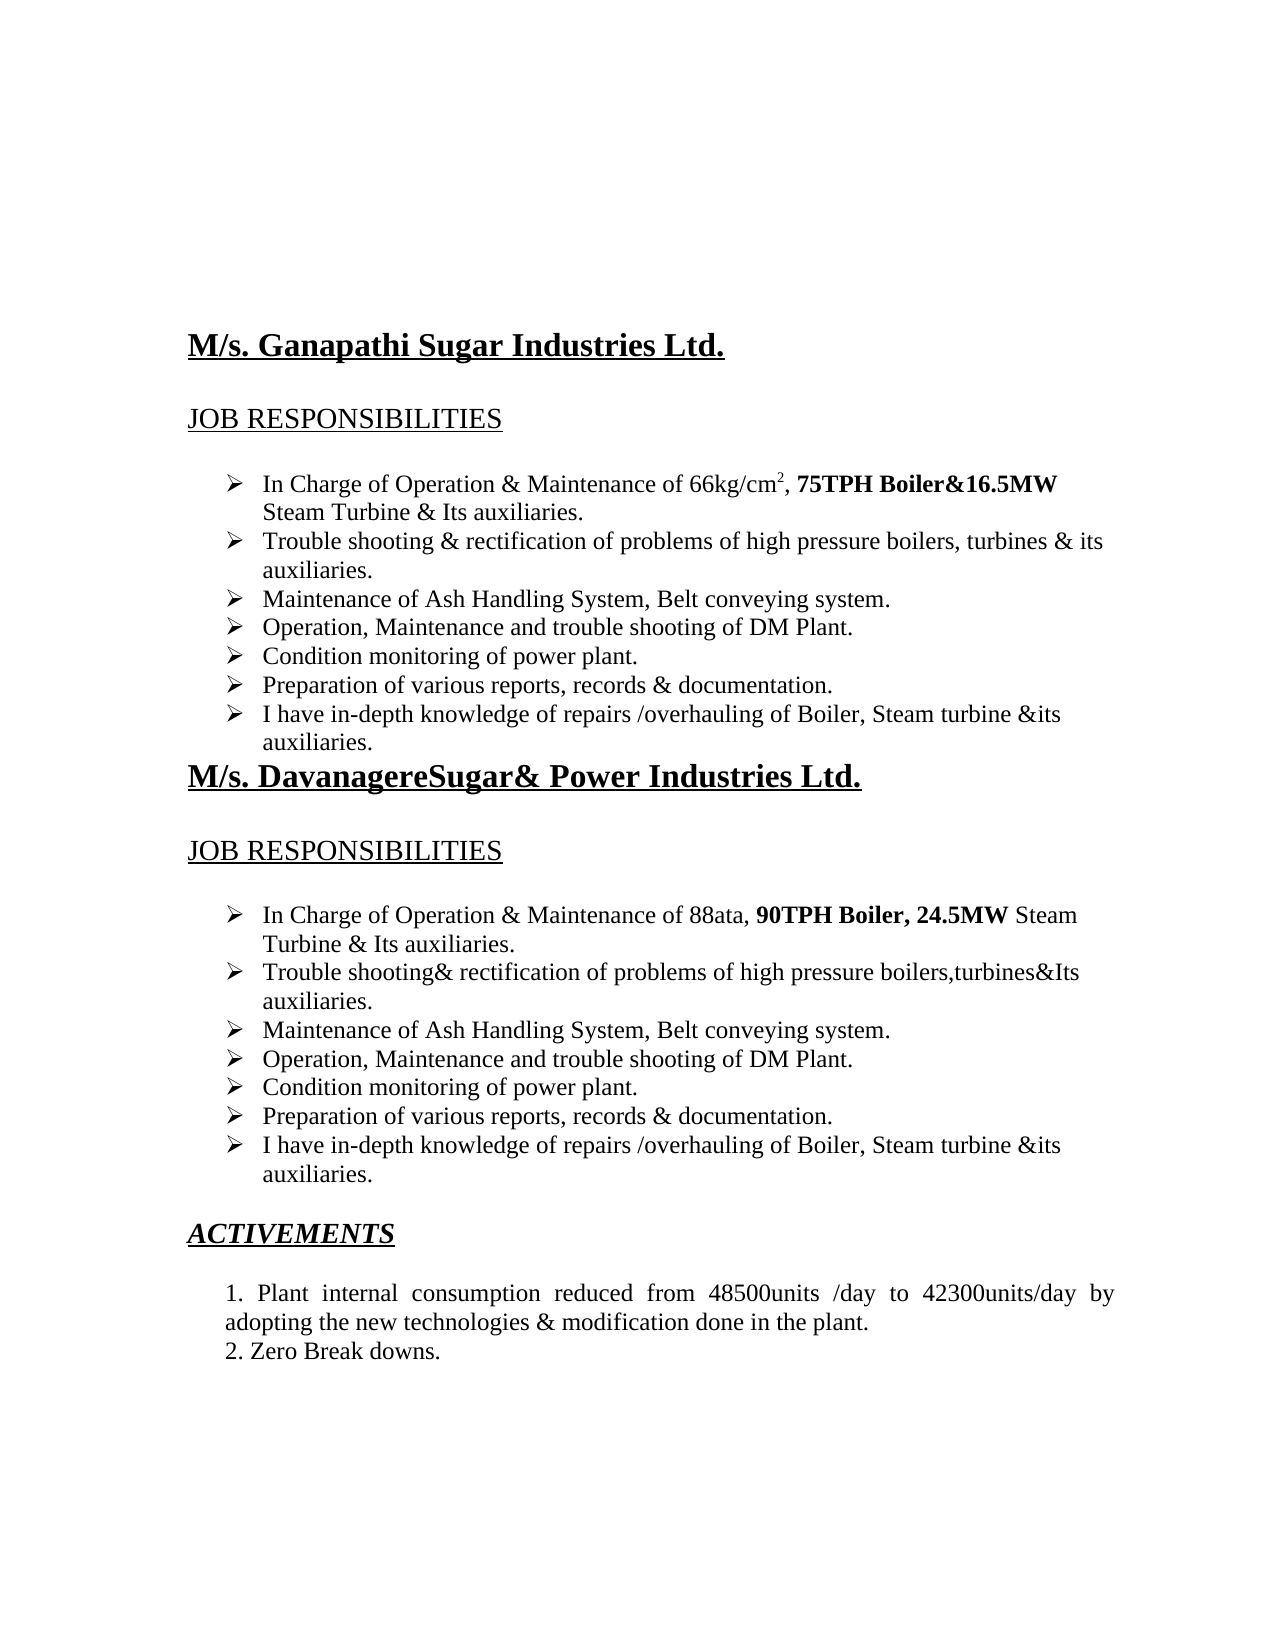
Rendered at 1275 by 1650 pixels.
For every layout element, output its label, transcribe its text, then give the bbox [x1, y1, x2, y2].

text M/s. DavanagereSugar& Power Industries Ltd. [187, 756, 1116, 794]
list Maintenance of Ash Handling System, Belt conveying system. [225, 1015, 1116, 1044]
text 1. Plant internal consumption reduced from 48500units /day to 42300units/day by adopting the new technologies & modification done in the plant. [225, 1278, 1116, 1336]
list Maintenance of Ash Handling System, Belt conveying system. [225, 584, 1116, 612]
list In Charge of Operation & Maintenance of 66kg/cm2, 75TPH Boiler&16.5MW Steam Turbine & Its auxiliaries. [225, 469, 1116, 526]
list Operation, Maintenance and trouble shooting of DM Plant. [225, 612, 1116, 641]
list Preparation of various reports, records & documentation. [225, 1101, 1116, 1130]
list Trouble shooting& rectification of problems of high pressure boilers,turbines&Its auxiliaries. [225, 957, 1116, 1015]
list I have in-depth knowledge of repairs /overhauling of Boiler, Steam turbine &its auxiliaries. [225, 1130, 1116, 1187]
list In Charge of Operation & Maintenance of 88ata, 90TPH Boiler, 24.5MW Steam Turbine & Its auxiliaries. [225, 900, 1116, 957]
list Preparation of various reports, records & documentation. [225, 670, 1116, 699]
text JOB RESPONSIBILITIES [187, 402, 1116, 435]
list Condition monitoring of power plant. [225, 641, 1116, 670]
list Operation, Maintenance and trouble shooting of DM Plant. [225, 1044, 1116, 1072]
list I have in-depth knowledge of repairs /overhauling of Boiler, Steam turbine &its auxiliaries. [225, 699, 1116, 756]
subtitle ACTIVEMENTS [187, 1216, 1116, 1250]
text JOB RESPONSIBILITIES [187, 833, 1116, 866]
text 2. Zero Break downs. [225, 1336, 1116, 1365]
text M/s. Ganapathi Sugar Industries Ltd. [187, 325, 1116, 363]
list Condition monitoring of power plant. [225, 1072, 1116, 1101]
list Trouble shooting & rectification of problems of high pressure boilers, turbines & its auxiliaries. [225, 526, 1116, 584]
